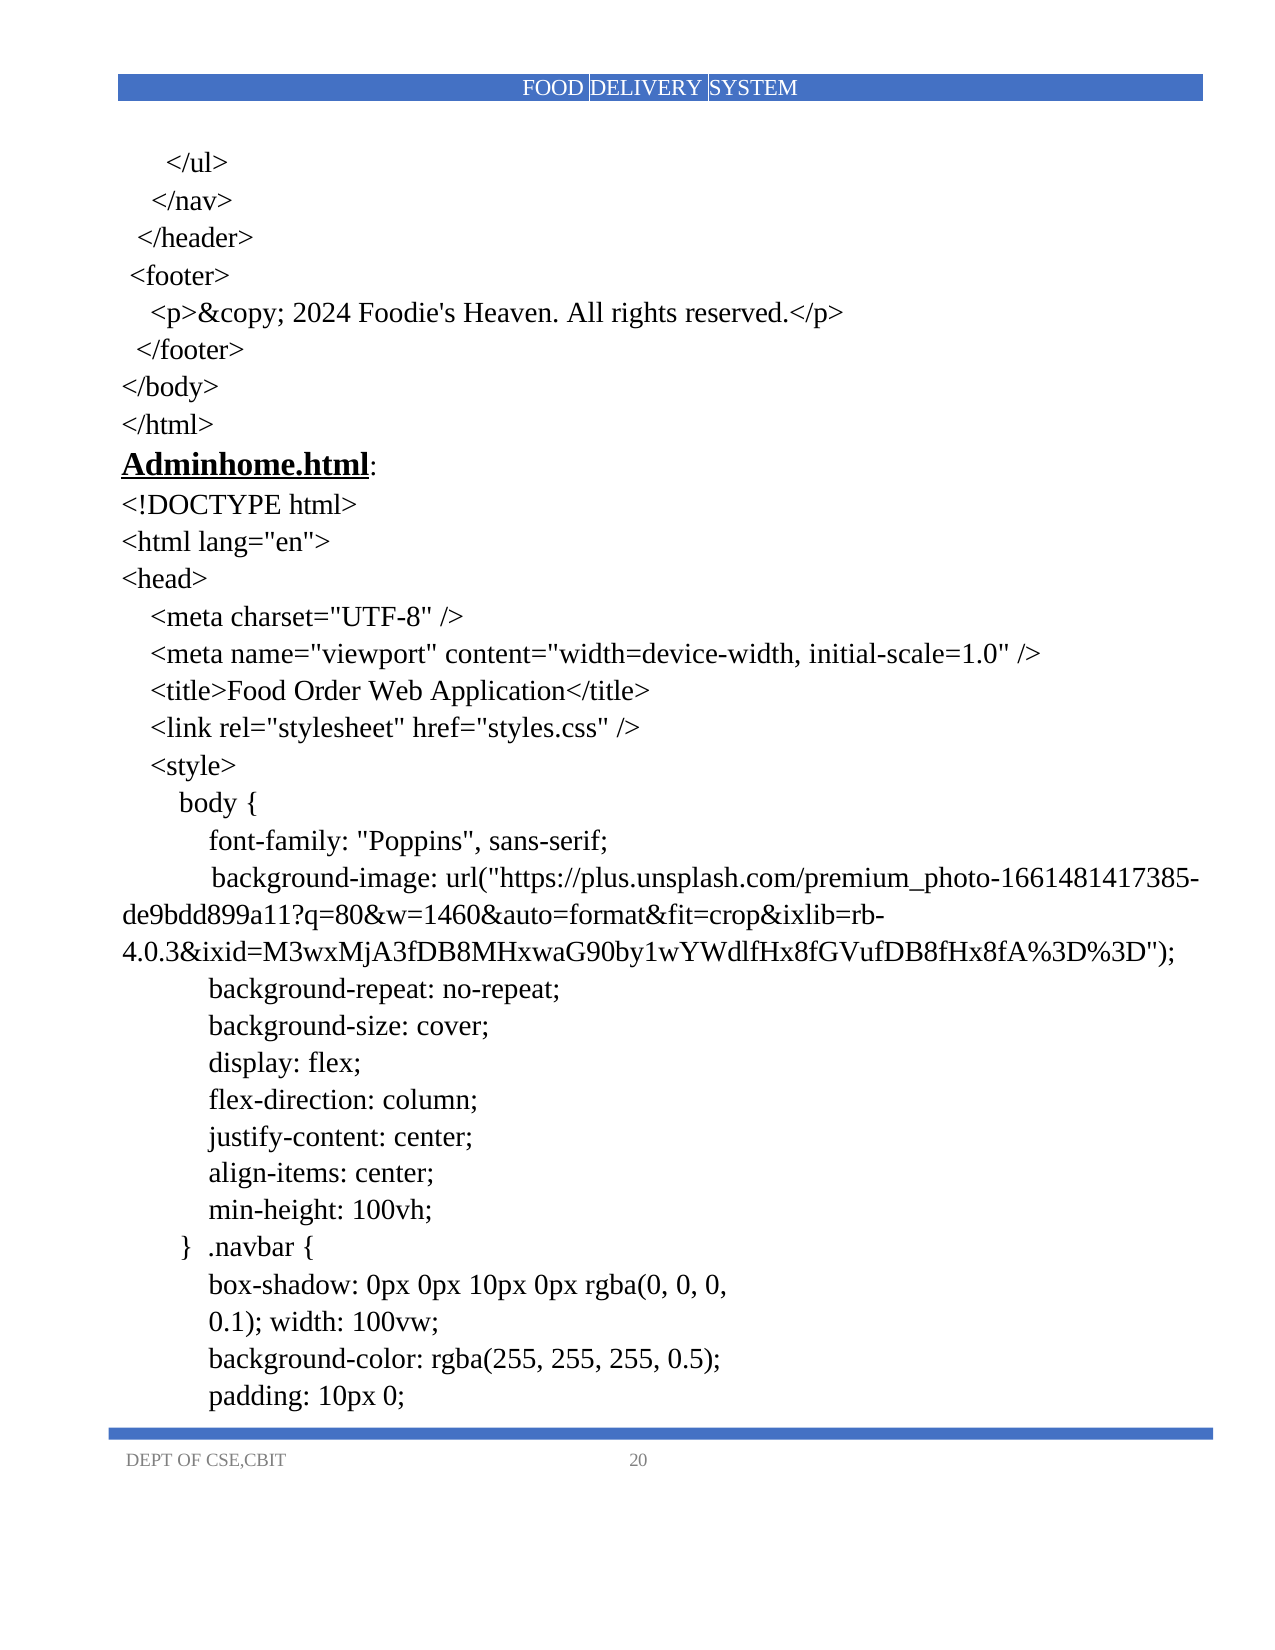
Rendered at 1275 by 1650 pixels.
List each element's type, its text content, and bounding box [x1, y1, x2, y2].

text <footer> [85, 258, 274, 291]
text <head> [121, 561, 1225, 595]
text body { [179, 785, 1225, 819]
text <p>&copy; 2024 Foodie's Heaven. All rights reserved.</p> [150, 295, 1225, 328]
text </body> [121, 369, 1225, 403]
text background-repeat: no-repeat; background-size: cover; display: flex; [208, 971, 561, 1078]
text </ul> [85, 146, 308, 179]
text <meta name="viewport" content="width=device-width, initial-scale=1.0" /> [150, 636, 1225, 670]
text background-image: url("https://plus.unsplash.com/premium_photo-1661481417385- de9bdd899a11?q=80&w=1460&auto=format&fit=crop&ixlib=rb- 4.0.3&ixid=M3wxMjA3fDB8MHxwaG90by1wYWdlfHx8fGVufDB8fHx8fA%3D%3D"); [122, 860, 1201, 967]
text </header> [85, 220, 305, 254]
text <!DOCTYPE html> [121, 487, 1225, 520]
text </html> [121, 407, 1225, 440]
text </footer> [136, 332, 1225, 366]
text box-shadow: 0px 0px 10px 0px rgba(0, 0, 0, 0.1); width: 100vw; [208, 1267, 788, 1337]
text font-family: "Poppins", sans-serif; [208, 823, 1225, 856]
text background-color: rgba(255, 255, 255, 0.5); [208, 1341, 1225, 1374]
text } .navbar { [179, 1229, 1225, 1263]
subtitle Adminhome.html: [121, 444, 1225, 482]
text <html lang="en"> [121, 524, 1225, 558]
text <meta charset="UTF-8" /> [150, 599, 1225, 632]
text <style> [150, 748, 1225, 781]
text padding: 10px 0; [208, 1378, 1225, 1412]
text <link rel="stylesheet" href="styles.css" /> [150, 711, 1225, 744]
text flex-direction: column; justify-content: center; align-items: center; min-height: 100vh; [208, 1082, 479, 1226]
text <title>Food Order Web Application</title> [150, 673, 1225, 707]
text </nav> [85, 183, 298, 216]
